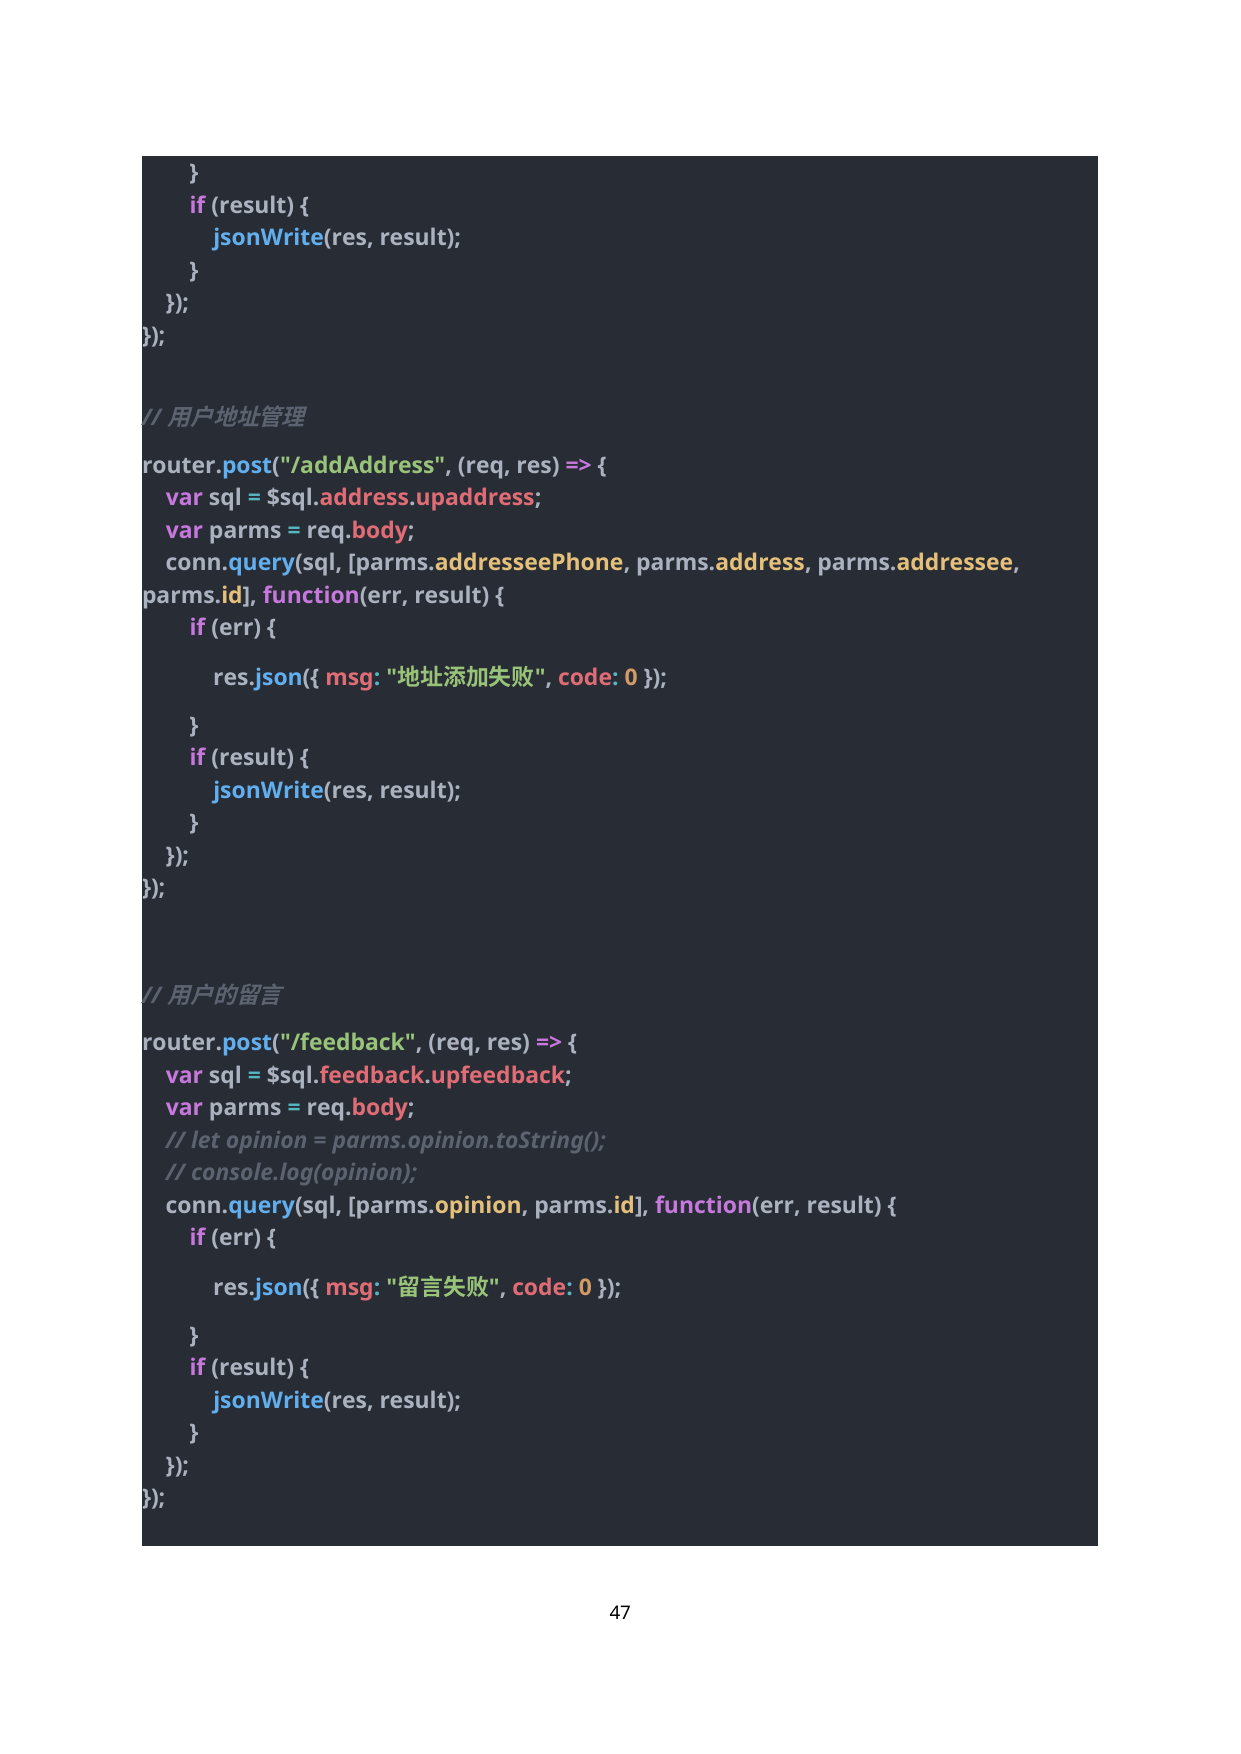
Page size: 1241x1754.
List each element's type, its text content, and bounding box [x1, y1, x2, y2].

text } [142, 806, 1098, 838]
text }); [142, 318, 1098, 351]
text }); [142, 286, 1098, 318]
text conn.query(sql, [parms.addresseePhone, parms.address, parms.addressee, parms.id], function(err, result) { [142, 546, 1098, 611]
text var sql = $sql.feedback.upfeedback; [142, 1058, 1098, 1091]
text }); [142, 1448, 1098, 1481]
text } [142, 156, 1098, 188]
text }); [142, 871, 1098, 903]
text // 用户的留言 [142, 961, 1098, 1026]
text if (result) { [142, 188, 1098, 221]
text jsonWrite(res, result); [142, 1383, 1098, 1416]
text var parms = req.body; [142, 513, 1098, 546]
text } [142, 1318, 1098, 1351]
text if (result) { [142, 741, 1098, 773]
text // console.log(opinion); [142, 1156, 1098, 1188]
text res.json({ msg: "留言失败", code: 0 }); [142, 1253, 1098, 1318]
text router.post("/addAddress", (req, res) => { [142, 448, 1098, 481]
text } [142, 1416, 1098, 1448]
text // 用户地址管理 [142, 383, 1098, 448]
text var parms = req.body; [142, 1091, 1098, 1123]
text jsonWrite(res, result); [142, 221, 1098, 253]
text var sql = $sql.address.upaddress; [142, 481, 1098, 513]
text res.json({ msg: "地址添加失败", code: 0 }); [142, 643, 1098, 708]
text if (err) { [142, 611, 1098, 643]
text if (err) { [142, 1221, 1098, 1253]
text }); [142, 838, 1098, 871]
text conn.query(sql, [parms.opinion, parms.id], function(err, result) { [142, 1188, 1098, 1221]
text } [142, 253, 1098, 286]
text // let opinion = parms.opinion.toString(); [142, 1123, 1098, 1156]
text jsonWrite(res, result); [142, 773, 1098, 806]
text router.post("/feedback", (req, res) => { [142, 1026, 1098, 1058]
text if (result) { [142, 1351, 1098, 1383]
text }); [142, 1481, 1098, 1513]
text } [142, 708, 1098, 741]
